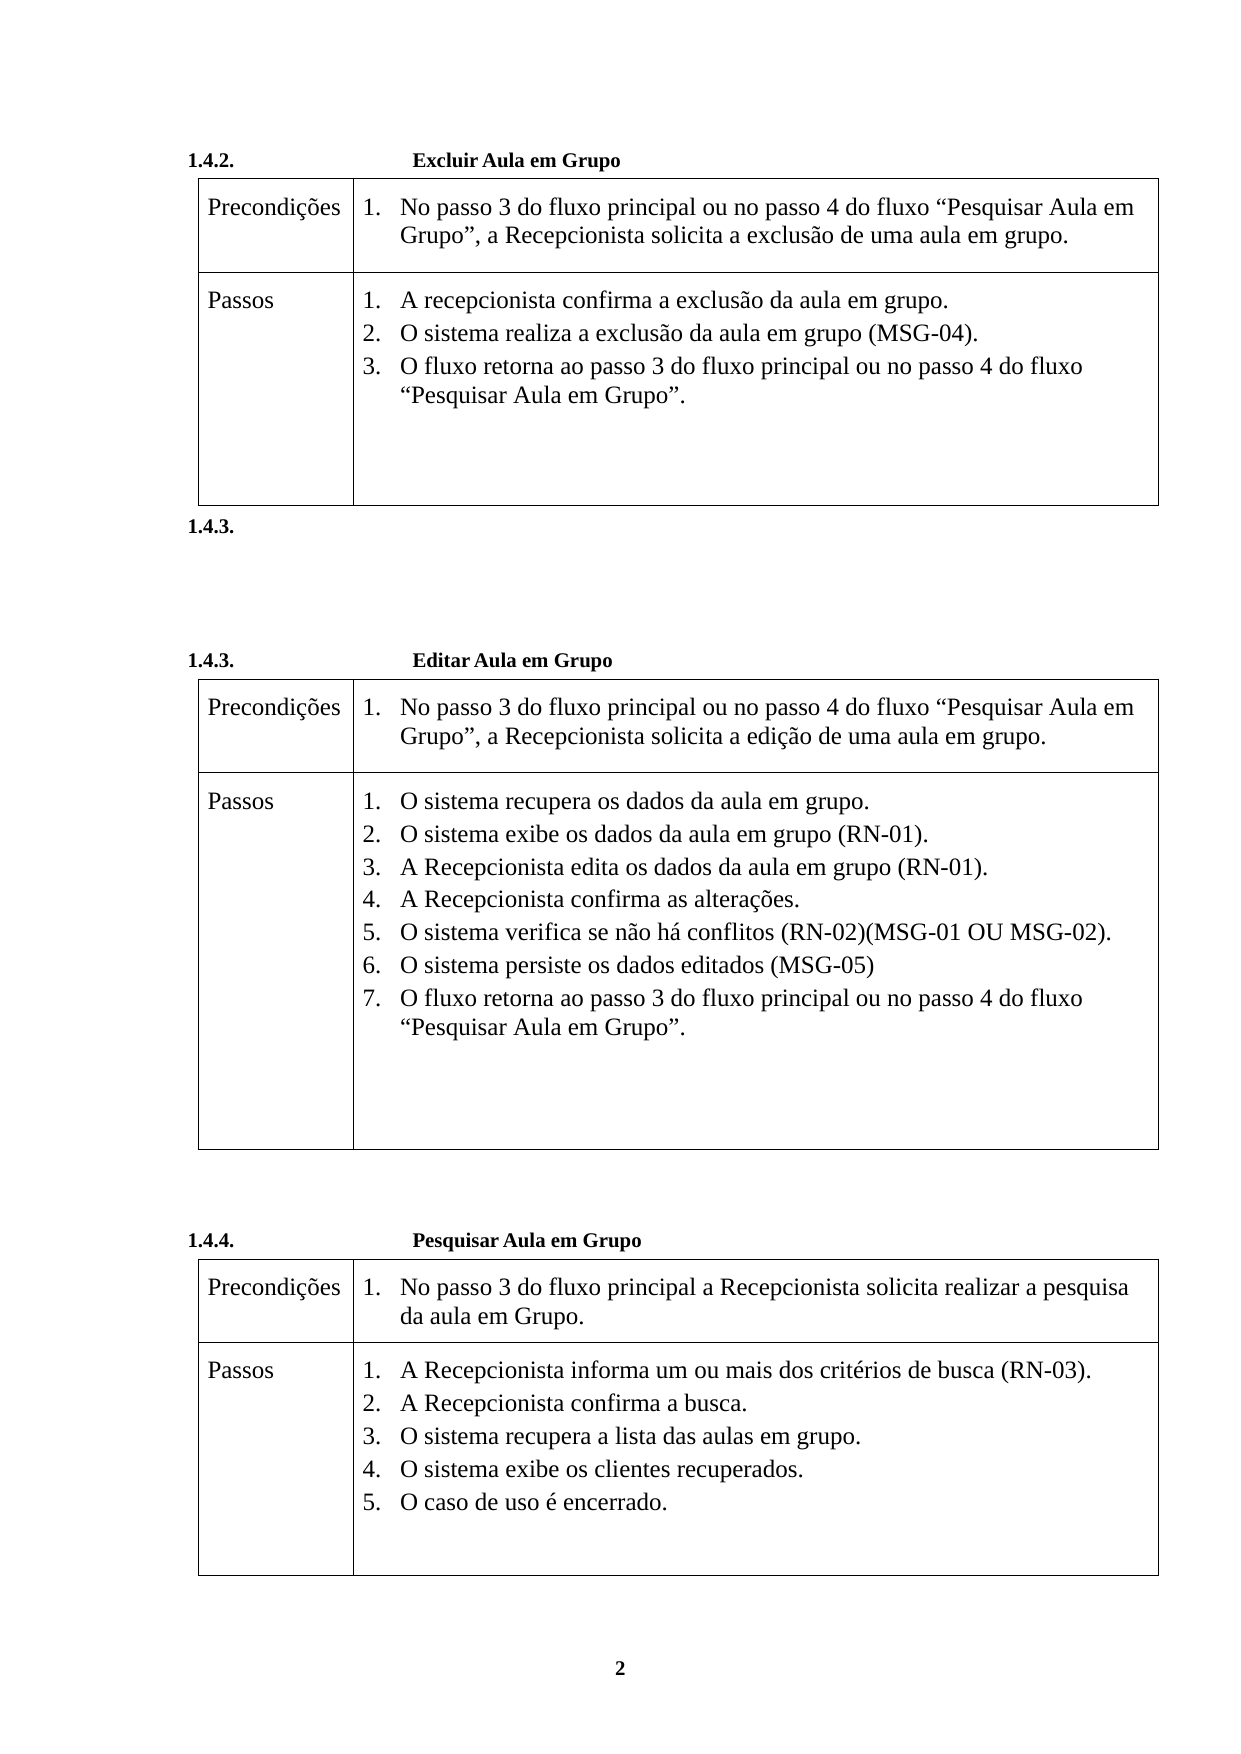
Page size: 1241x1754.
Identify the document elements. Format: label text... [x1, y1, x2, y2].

list Pesquisar Aula em Grupo [187, 1228, 1053, 1252]
table_cell Passos [199, 273, 353, 504]
table_header No passo 3 do fluxo principal a Recepcionista solicita realizar a pesquisa da aula em Grupo. [354, 1260, 1158, 1342]
table_cell Passos [199, 773, 353, 1149]
table_header No passo 3 do fluxo principal ou no passo 4 do fluxo “Pesquisar Aula em Grupo”, a Recepcionista solicita a edição de uma aula em grupo. [354, 680, 1158, 772]
list Editar Aula em Grupo [187, 648, 1053, 672]
table_header Precondições [199, 179, 353, 272]
list Excluir Aula em Grupo [187, 148, 1053, 172]
table_header Precondições [199, 680, 353, 772]
table_header Precondições [199, 1260, 353, 1342]
table_cell A recepcionista confirma a exclusão da aula em grupo. O sistema realiza a exclusão da aula em grupo (MSG-04). O fluxo retorna ao passo 3 do fluxo principal ou no passo 4 do fluxo “Pesquisar Aula em Grupo”. [354, 273, 1158, 504]
table_cell A Recepcionista informa um ou mais dos critérios de busca (RN-03). A Recepcionista confirma a busca. O sistema recupera a lista das aulas em grupo. O sistema exibe os clientes recuperados. O caso de uso é encerrado. [354, 1343, 1158, 1575]
table_header No passo 3 do fluxo principal ou no passo 4 do fluxo “Pesquisar Aula em Grupo”, a Recepcionista solicita a exclusão de uma aula em grupo. [354, 179, 1158, 272]
table_cell O sistema recupera os dados da aula em grupo. O sistema exibe os dados da aula em grupo (RN-01). A Recepcionista edita os dados da aula em grupo (RN-01). A Recepcionista confirma as alterações. O sistema verifica se não há conflitos (RN-02)(MSG-01 OU MSG-02). O sistema persiste os dados editados (MSG-05) O fluxo retorna ao passo 3 do fluxo principal ou no passo 4 do fluxo “Pesquisar Aula em Grupo”. [354, 773, 1158, 1149]
table_cell Passos [199, 1343, 353, 1575]
